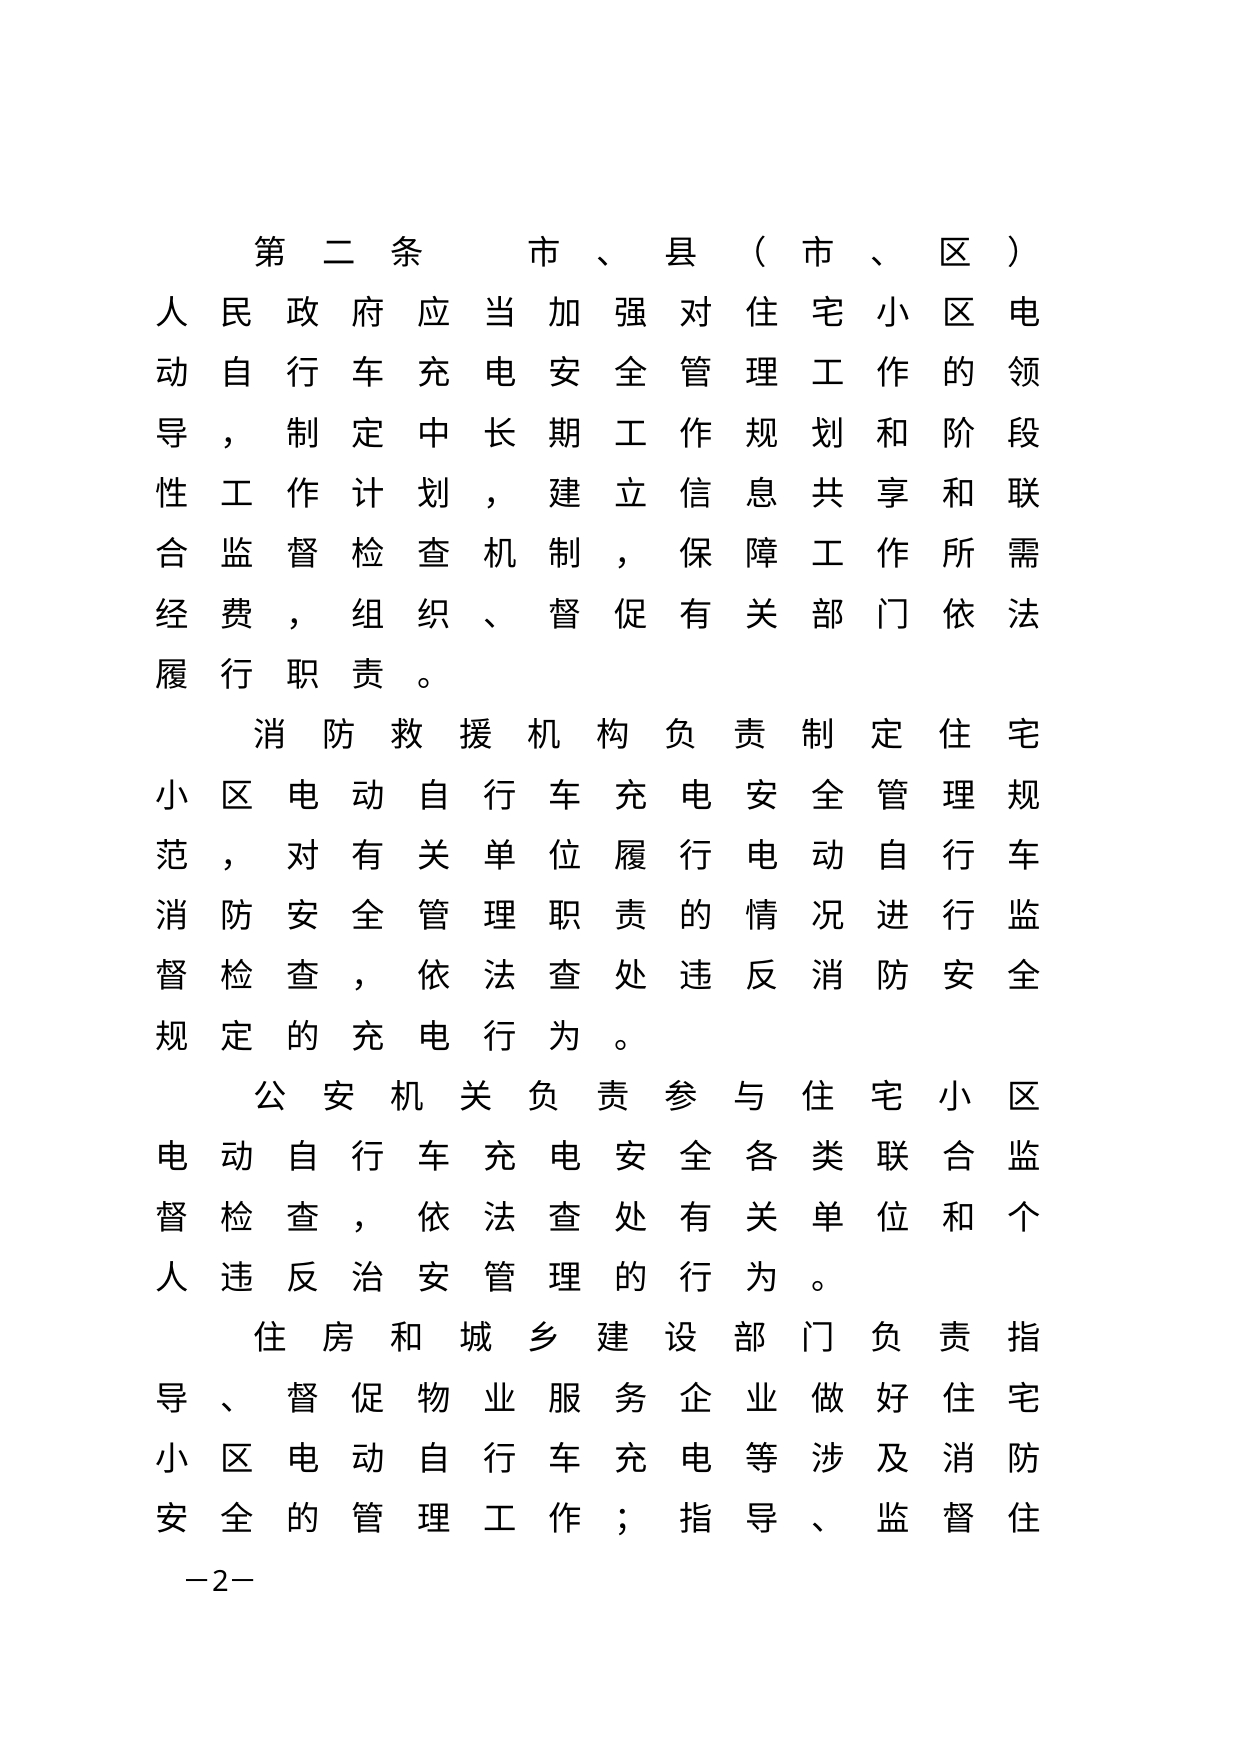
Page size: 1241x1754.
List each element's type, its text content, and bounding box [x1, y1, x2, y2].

text 住房和城乡建设部门负责指导、督促物业服务企业做好住宅小区电动自行车充电等涉及消防安全的管理工作；指导、监督住宅小区电动自行车充电设施建设管理。 [155, 1305, 1073, 1546]
text 公安机关负责参与住宅小区电动自行车充电安全各类联合监督检查，依法查处有关单位和个人违反治安管理的行为。 [155, 1064, 1073, 1305]
text 消防救援机构负责制定住宅小区电动自行车充电安全管理规范，对有关单位履行电动自行车消防安全管理职责的情况进行监督检查，依法查处违反消防安全规定的充电行为。 [155, 702, 1073, 1064]
text 第二条 市、县（市、区）人民政府应当加强对住宅小区电动自行车充电安全管理工作的领导，制定中长期工作规划和阶段性工作计划，建立信息共享和联合监督检查机制，保障工作所需经费，组织、督促有关部门依法履行职责。 [155, 219, 1073, 702]
